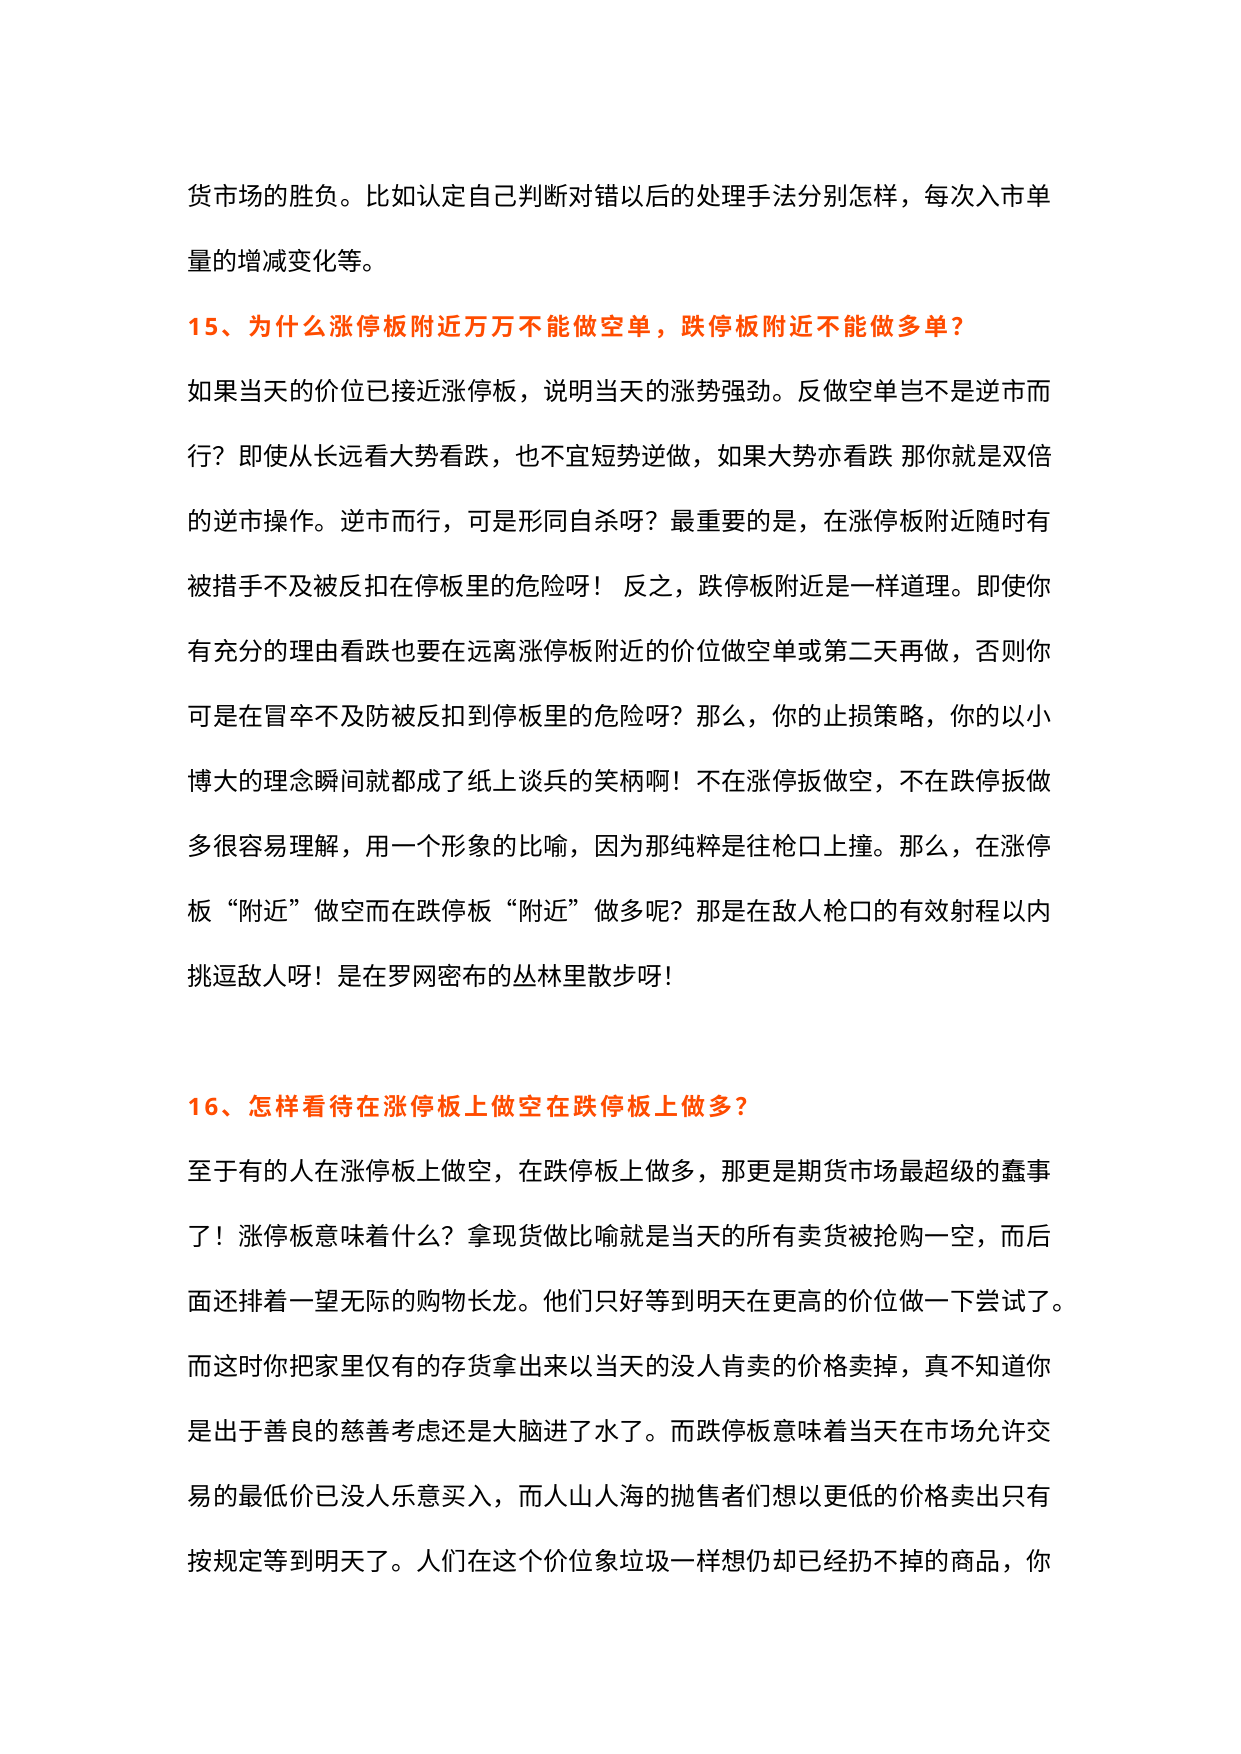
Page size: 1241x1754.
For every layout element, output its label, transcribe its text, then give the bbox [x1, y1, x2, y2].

text 如果当天的价位已接近涨停板，说明当天的涨势强劲。反做空单岂不是逆市而行？即使从长远看大势看跌，也不宜短势逆做，如果大势亦看跌 那你就是双倍的逆市操作。逆市而行，可是形同自杀呀？最重要的是，在涨停板附近随时有被措手不及被反扣在停板里的危险呀！ 反之，跌停板附近是一样道理。即使你有充分的理由看跌也要在远离涨停板附近的价位做空单或第二天再做，否则你可是在冒卒不及防被反扣到停板里的危险呀？那么，你的止损策略，你的以小博大的理念瞬间就都成了纸上谈兵的笑柄啊！不在涨停扳做空，不在跌停扳做多很容易理解，用一个形象的比喻，因为那纯粹是往枪口上撞。那么，在涨停板“附近”做空而在跌停板“附近”做多呢？那是在敌人枪口的有效射程以内挑逗敌人呀！是在罗网密布的丛林里散步呀！ [187, 357, 1053, 1007]
text 16、怎样看待在涨停板上做空在跌停板上做多？ [187, 1072, 1053, 1137]
text 15、为什么涨停板附近万万不能做空单，跌停板附近不能做多单？ [187, 292, 1053, 357]
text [187, 162, 1053, 292]
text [187, 1137, 1053, 1592]
